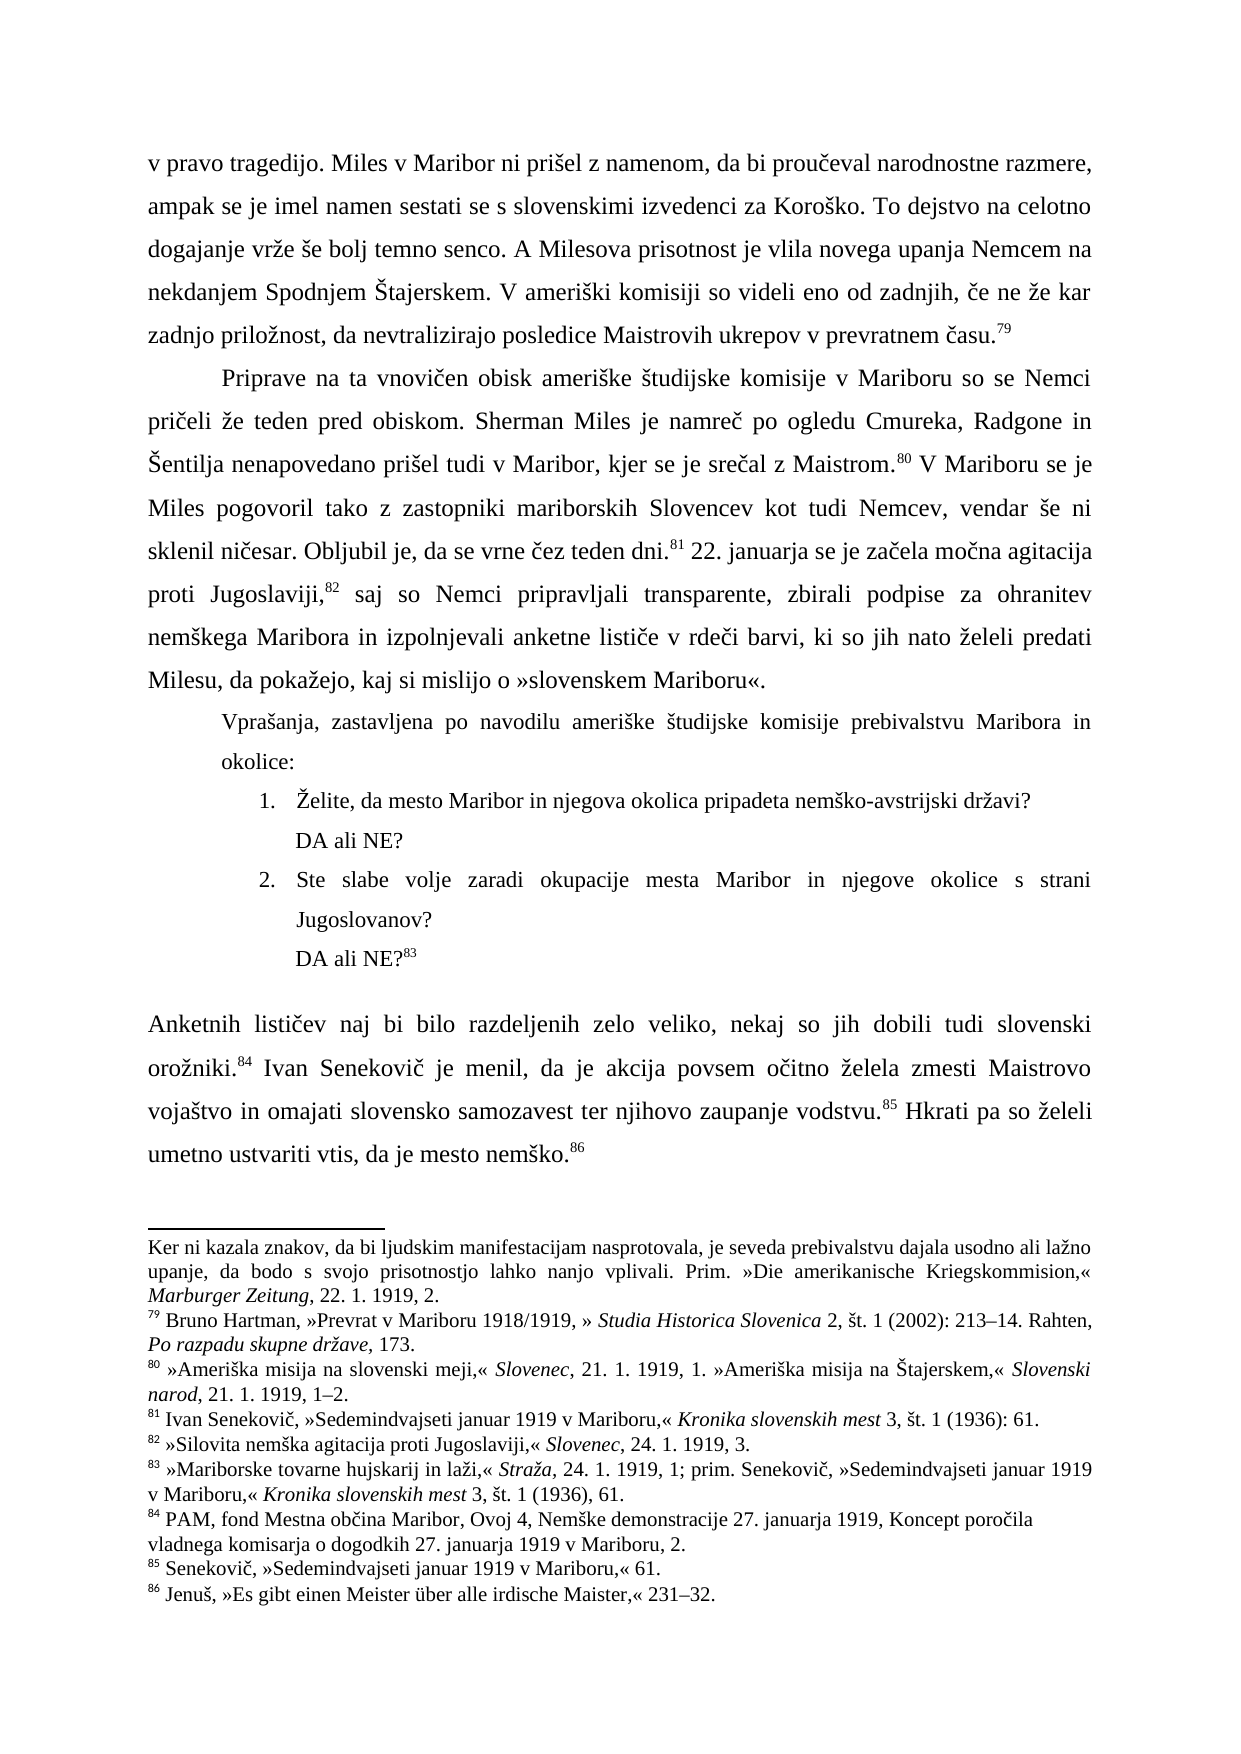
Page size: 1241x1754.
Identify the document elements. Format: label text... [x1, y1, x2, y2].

list Želite, da mesto Maribor in njegova okolica pripadeta nemško-avstrijski državi? [258, 787, 1093, 813]
list Ste slabe volje zaradi okupacije mesta Maribor in njegove okolice s strani Jugoslovanov? [258, 866, 1093, 932]
text Vprašanja, zastavljena po navodilu ameriške študijske komisije prebivalstvu Maribora in okolice: [221, 708, 1093, 774]
text Anketnih lističev naj bi bilo razdeljenih zelo veliko, nekaj so jih dobili tudi slovenski orožniki. Ivan Senekovič je menil, da je akcija povsem očitno želela zmesti Maistrovo vojaštvo in omajati slovensko samozavest ter njihovo zaupanje vodstvu. Hkrati pa so želeli umetno ustvariti vtis, da je mesto nemško. [148, 1009, 1093, 1168]
text DA ali NE? [258, 945, 1093, 971]
text DA ali NE? [258, 827, 1093, 853]
text Priprave na ta vnovičen obisk ameriške študijske komisije v Mariboru so se Nemci pričeli že teden pred obiskom. Sherman Miles je namreč po ogledu Cmureka, Radgone in Šentilja nenapovedano prišel tudi v Maribor, kjer se je srečal z Maistrom. V Mariboru se je Miles pogovoril tako z zastopniki mariborskih Slovencev kot tudi Nemcev, vendar še ni sklenil ničesar. Obljubil je, da se vrne čez teden dni. 22. januarja se je začela močna agitacija proti Jugoslaviji, saj so Nemci pripravljali transparente, zbirali podpise za ohranitev nemškega Maribora in izpolnjevali anketne lističe v rdeči barvi, ki so jih nato želeli predati Milesu, da pokažejo, kaj si mislijo o »slovenskem Mariboru«. [148, 363, 1093, 694]
